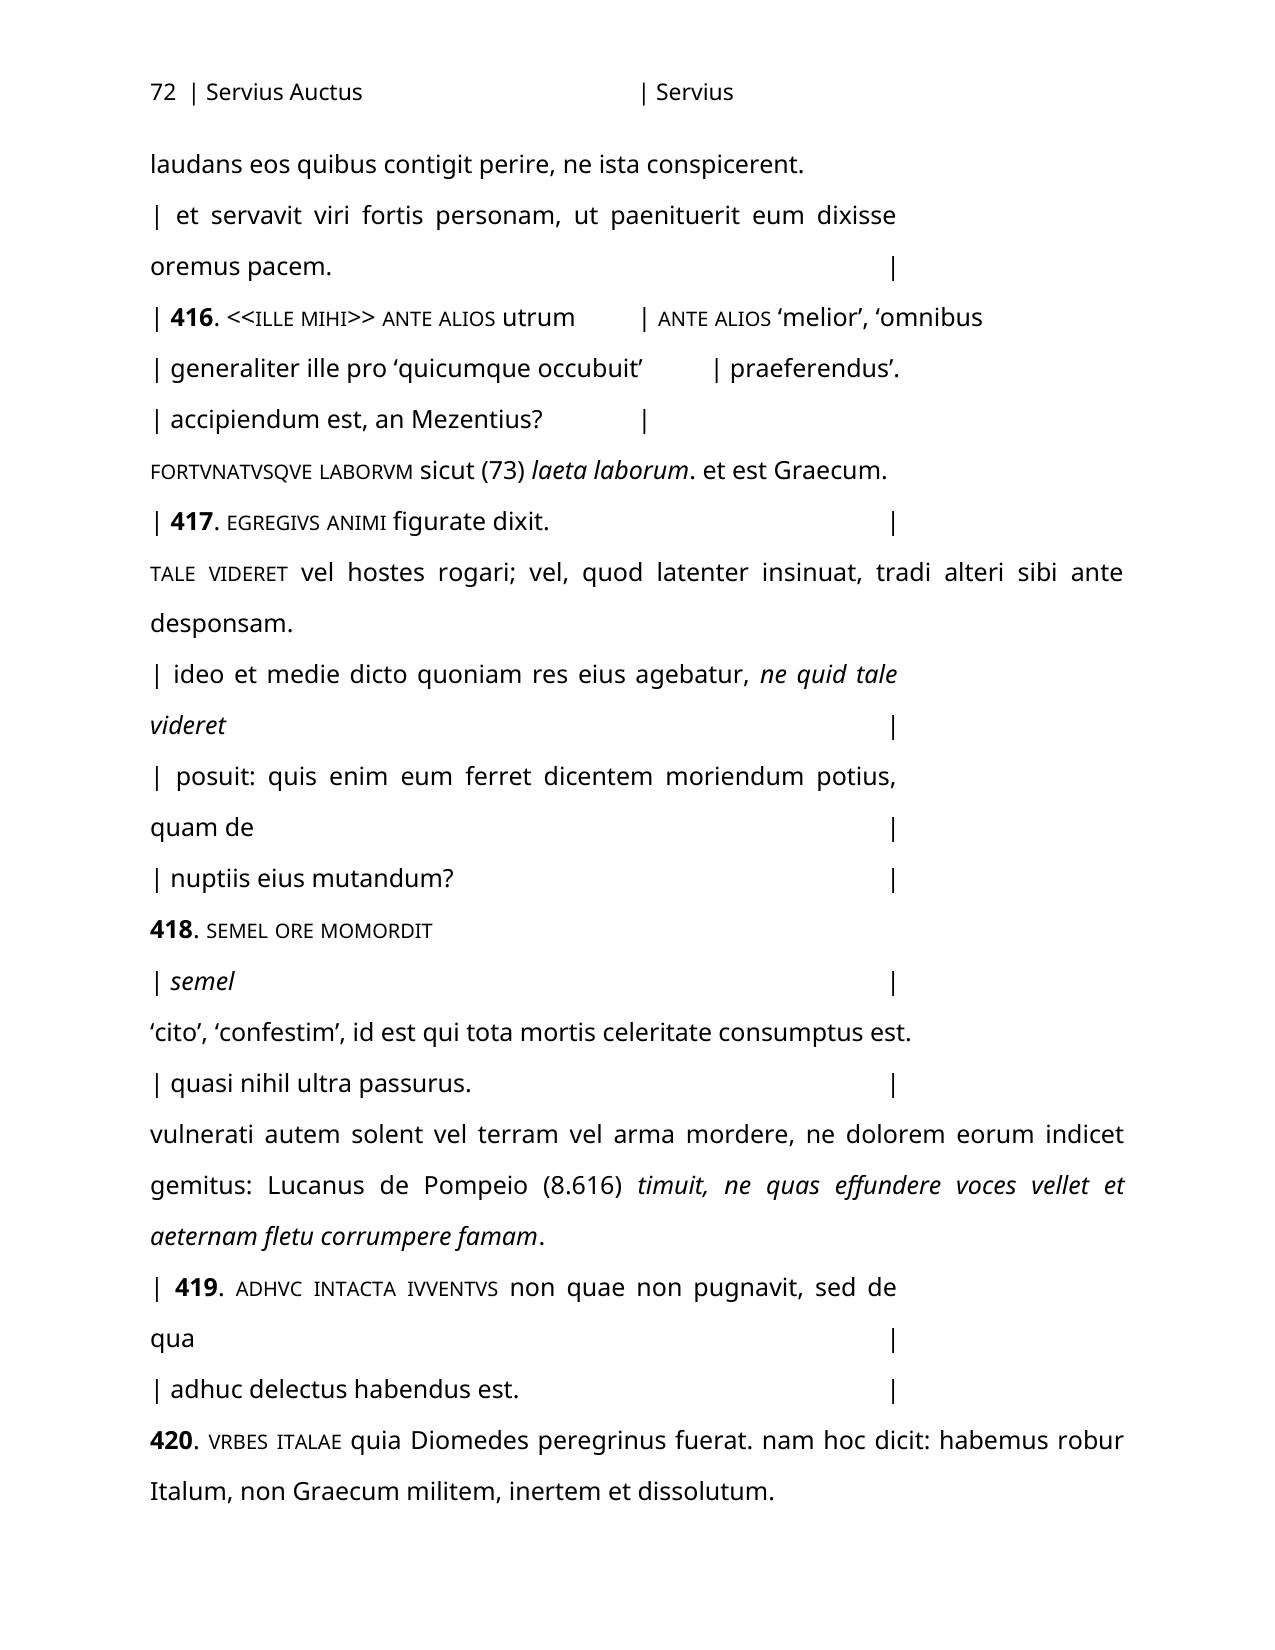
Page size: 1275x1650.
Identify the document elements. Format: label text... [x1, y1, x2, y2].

text | adhuc delectus habendus est. | [150, 1371, 897, 1406]
text | quasi nihil ultra passurus. | [150, 1065, 897, 1099]
text | semel | [150, 963, 897, 997]
text | 416. <<ille mihi>> ante alios utrum | ante alios ‘melior’, ‘omnibus [150, 299, 1125, 334]
text | ideo et medie dicto quoniam res eius agebatur, ne quid tale videret | [150, 657, 897, 742]
text | 417. egregivs animi figurate dixit. | [150, 504, 897, 538]
text | generaliter ille pro ‘quicumque occubuit’ | praeferendus’. [150, 351, 1125, 385]
text | et servavit viri fortis personam, ut paenituerit eum dixisse oremus pacem. | [150, 197, 897, 283]
text fortvnatvsqve laborvm sicut (73) laeta laborum. et est Graecum. [150, 453, 1125, 487]
text tale videret vel hostes rogari; vel, quod latenter insinuat, tradi alteri sibi ante desponsam. [150, 555, 1125, 640]
text | nuptiis eius mutandum? | [150, 861, 897, 895]
text | accipiendum est, an Mezentius? | [150, 402, 1125, 436]
text ‘cito’, ‘confestim’, id est qui tota mortis celeritate consumptus est. [150, 1014, 1125, 1048]
text | posuit: quis enim eum ferret dicentem moriendum potius, quam de | [150, 759, 897, 844]
text 420. vrbes italae quia Diomedes peregrinus fuerat. nam hoc dicit: habemus robur Italum, non Graecum militem, inertem et dissolutum. [150, 1422, 1125, 1508]
text 418. semel ore momordit [150, 912, 1125, 946]
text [150, 146, 1125, 181]
text | 419. adhvc intacta ivventvs non quae non pugnavit, sed de qua | [150, 1269, 897, 1354]
text vulnerati autem solent vel terram vel arma mordere, ne dolorem eorum indicet gemitus: Lucanus de Pompeio (8.616) timuit, ne quas effundere voces vellet et aeternam fletu corrumpere famam. [150, 1116, 1125, 1252]
